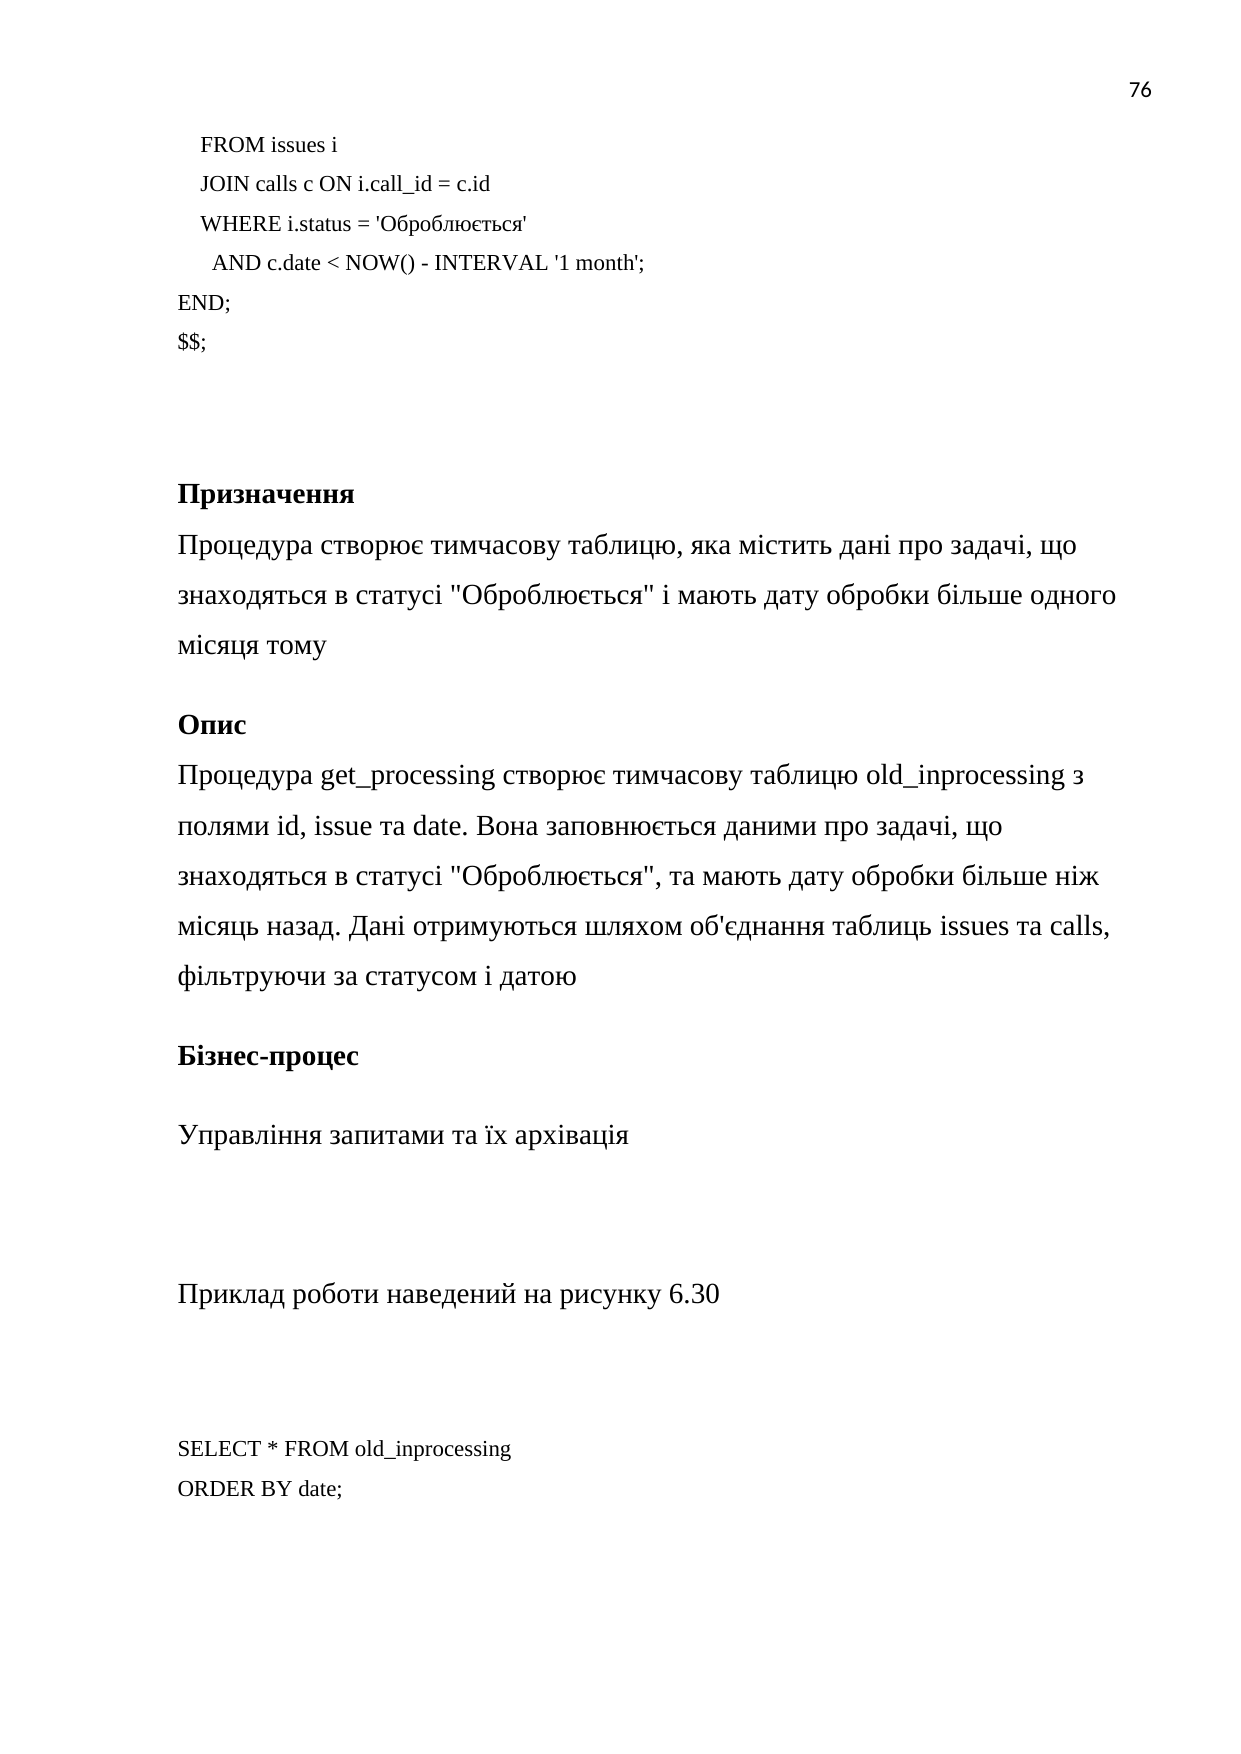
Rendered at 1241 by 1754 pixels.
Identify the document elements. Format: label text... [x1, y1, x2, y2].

text Призначення Процедура створює тимчасову таблицю, яка містить дані про задачі, що знаходяться в статусі "Оброблюється" і мають дату обробки більше одного місяця тому [177, 477, 1152, 661]
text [177, 131, 1152, 355]
text Приклад роботи наведений на рисунку 6.30 [177, 1276, 1152, 1310]
text Бізнес-процес [177, 1038, 1152, 1072]
text Управління запитами та їх архівація [177, 1117, 1152, 1151]
text Опис Процедура get_processing створює тимчасову таблицю old_inprocessing з полями id, issue та date. Вона заповнюється даними про задачі, що знаходяться в статусі "Оброблюється", та мають дату обробки більше ніж місяць назад. Дані отримуються шляхом об'єднання таблиць issues та calls, фільтруючи за статусом і датою [177, 707, 1152, 992]
text SELECT * FROM old_inprocessing ORDER BY date; [177, 1435, 1152, 1501]
